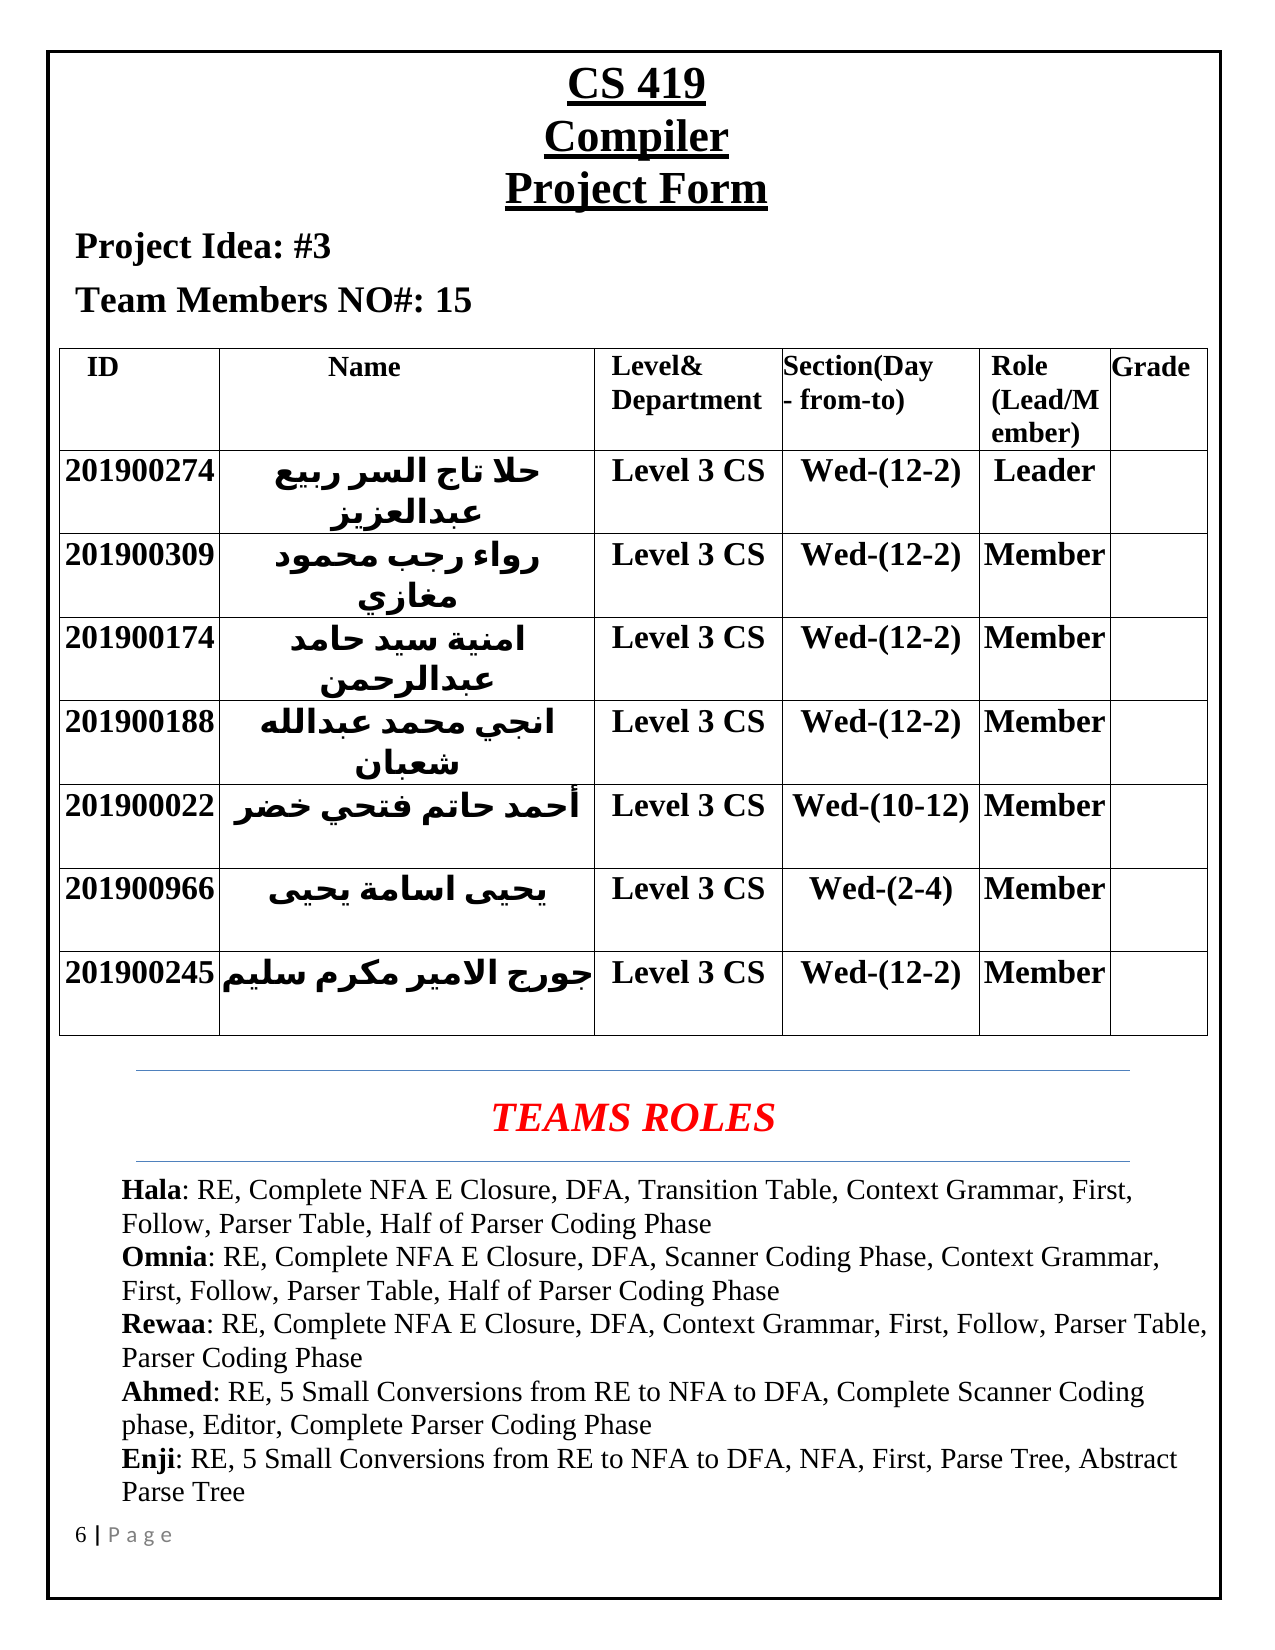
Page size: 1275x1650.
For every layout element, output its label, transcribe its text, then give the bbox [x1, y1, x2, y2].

table_header Grade [1111, 349, 1207, 449]
text Enji: RE, 5 Small Conversions from RE to NFA to DFA, NFA, First, Parse Tree, Abstract Parse Tree [121, 1441, 1219, 1508]
table_cell 201900022 [60, 785, 219, 867]
table_cell Wed-(12-2) [783, 618, 979, 700]
table_cell [1111, 534, 1207, 617]
table_cell Level 3 CS [595, 618, 782, 700]
table_cell Level 3 CS [595, 869, 782, 951]
text Team Members NO#: 15 [75, 277, 1219, 321]
table_cell [1111, 618, 1207, 700]
table_cell Member [980, 701, 1110, 784]
table_cell رواء رجب محمود مغازي [220, 534, 594, 617]
table_header ID [60, 349, 219, 449]
table_cell Wed-(2-4) [783, 869, 979, 951]
table_header Role (Lead/Member) [980, 349, 1110, 449]
table_cell 201900188 [60, 701, 219, 784]
table_cell [1111, 952, 1207, 1035]
text TEAMS ROLES [136, 1071, 1130, 1161]
table_cell امنية سيد حامد عبدالرحمن [220, 618, 594, 700]
table_cell 201900966 [60, 869, 219, 951]
text Rewaa: RE, Complete NFA E Closure, DFA, Context Grammar, First, Follow, Parser Table, Parser Coding Phase [121, 1307, 1219, 1374]
text Omnia: RE, Complete NFA E Closure, DFA, Scanner Coding Phase, Context Grammar, First, Follow, Parser Table, Half of Parser Coding Phase [121, 1239, 1219, 1307]
table_cell Member [980, 785, 1110, 867]
table_header Name [220, 349, 594, 449]
table_header Level& Department [595, 349, 782, 449]
table_cell Leader [980, 451, 1110, 533]
table_cell Wed-(12-2) [783, 952, 979, 1035]
table_cell [1111, 451, 1207, 533]
table_cell جورج الامير مكرم سليم [220, 952, 594, 1035]
table_cell Level 3 CS [595, 785, 782, 867]
text Ahmed: RE, 5 Small Conversions from RE to NFA to DFA, Complete Scanner Coding phase, Editor, Complete Parser Coding Phase [121, 1374, 1219, 1441]
table_cell [1111, 701, 1207, 784]
table_cell 201900274 [60, 451, 219, 533]
table_cell Member [980, 952, 1110, 1035]
table_cell [1111, 785, 1207, 867]
table_cell Wed-(12-2) [783, 534, 979, 617]
table_cell [1111, 869, 1207, 951]
table_cell Member [980, 618, 1110, 700]
table_cell Level 3 CS [595, 451, 782, 533]
table_cell يحيى اسامة يحيى [220, 869, 594, 951]
table_cell انجي محمد عبدالله شعبان [220, 701, 594, 784]
table_cell Wed-(12-2) [783, 451, 979, 533]
text Project Idea: #3 [75, 224, 1219, 267]
table_cell Wed-(10-12) [783, 785, 979, 867]
text Hala: RE, Complete NFA E Closure, DFA, Transition Table, Context Grammar, First, Follow, Parser Table, Half of Parser Coding Phase [121, 1172, 1219, 1239]
table_cell Level 3 CS [595, 534, 782, 617]
table_cell أحمد حاتم فتحي خضر [220, 785, 594, 867]
table_cell 201900309 [60, 534, 219, 617]
table_cell Wed-(12-2) [783, 701, 979, 784]
table_cell حلا تاج السر ربيع عبدالعزيز [220, 451, 594, 533]
table_cell 201900174 [60, 618, 219, 700]
table_header Section(Day- from-to) [783, 349, 979, 449]
table_cell Level 3 CS [595, 952, 782, 1035]
table_cell Member [980, 869, 1110, 951]
table_cell 201900245 [60, 952, 219, 1035]
subtitle CS 419 Compiler Project Form [469, 55, 803, 213]
table_cell Member [980, 534, 1110, 617]
table_cell Level 3 CS [595, 701, 782, 784]
